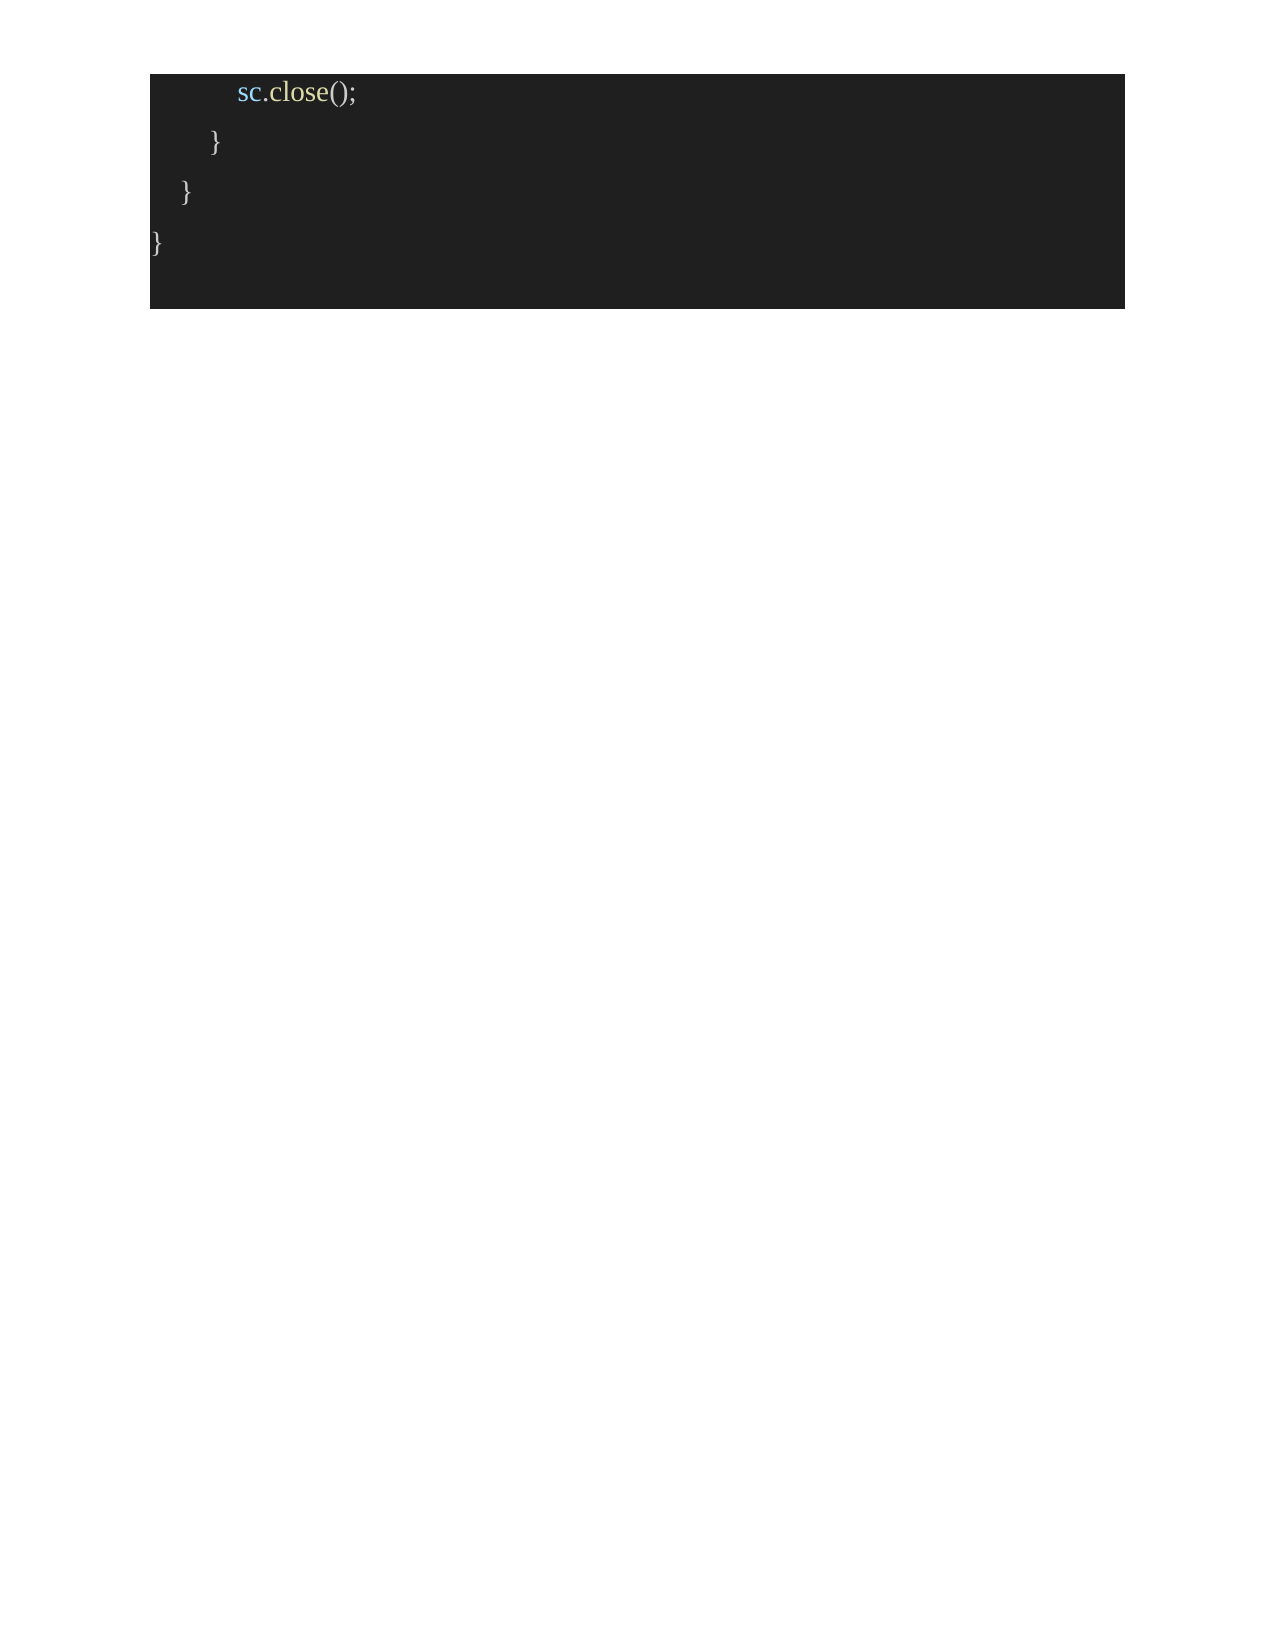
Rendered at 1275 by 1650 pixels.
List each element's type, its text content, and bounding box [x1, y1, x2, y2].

text } [150, 124, 1125, 158]
text } [150, 174, 1125, 208]
text sc.close(); [150, 74, 1125, 107]
text } [150, 225, 1125, 258]
